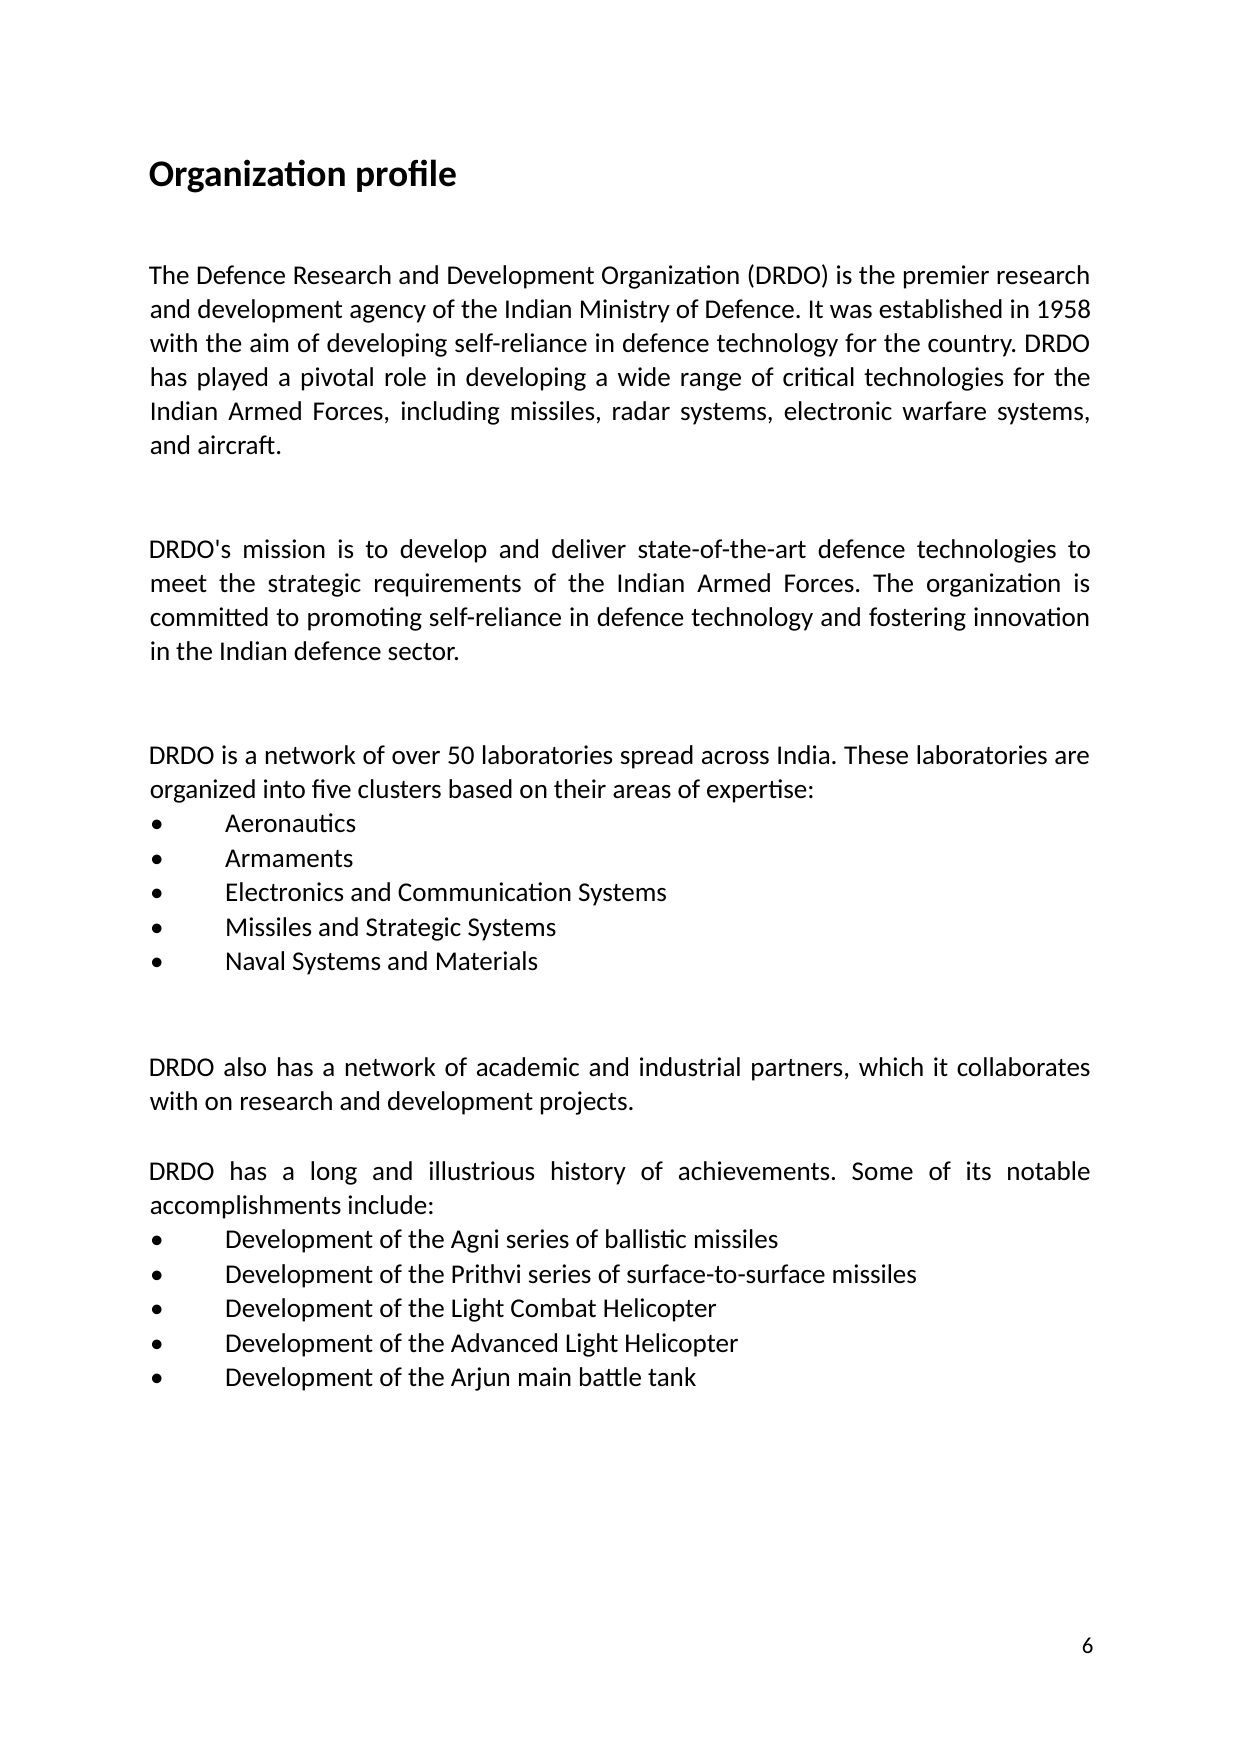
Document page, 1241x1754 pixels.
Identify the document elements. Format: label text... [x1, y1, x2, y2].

text DRDO has a long and illustrious history of achievements. Some of its notable accomplishments include: [148, 1154, 1092, 1221]
text DRDO also has a network of academic and industrial partners, which it collaborates with on research and development projects. [148, 1050, 1092, 1117]
text DRDO's mission is to develop and deliver state-of-the-art defence technologies to meet the strategic requirements of the Indian Armed Forces. The organization is committed to promoting self-reliance in defence technology and fostering innovation in the Indian defence sector. [148, 532, 1092, 667]
list Naval Systems and Materials [150, 944, 1092, 977]
list Development of the Prithvi series of surface-to-surface missiles [150, 1257, 1092, 1290]
list Development of the Light Combat Helicopter [150, 1292, 1092, 1325]
text DRDO is a network of over 50 laboratories spread across India. These laboratories are organized into five clusters based on their areas of expertise: [148, 738, 1092, 805]
list Development of the Arjun main battle tank [150, 1361, 1092, 1394]
text The Defence Research and Development Organization (DRDO) is the premier research and development agency of the Indian Ministry of Defence. It was established in 1958 with the aim of developing self-reliance in defence technology for the country. DRDO has played a pivotal role in developing a wide range of critical technologies for the Indian Armed Forces, including missiles, radar systems, electronic warfare systems, and aircraft. [148, 258, 1092, 461]
list Armaments [150, 841, 1092, 874]
list Development of the Agni series of ballistic missiles [150, 1223, 1092, 1256]
list Aeronautics [150, 807, 1092, 839]
list Electronics and Communication Systems [150, 876, 1092, 908]
subtitle Organization profile [148, 149, 1099, 195]
list Development of the Advanced Light Helicopter [150, 1326, 1092, 1359]
list Missiles and Strategic Systems [150, 910, 1092, 943]
